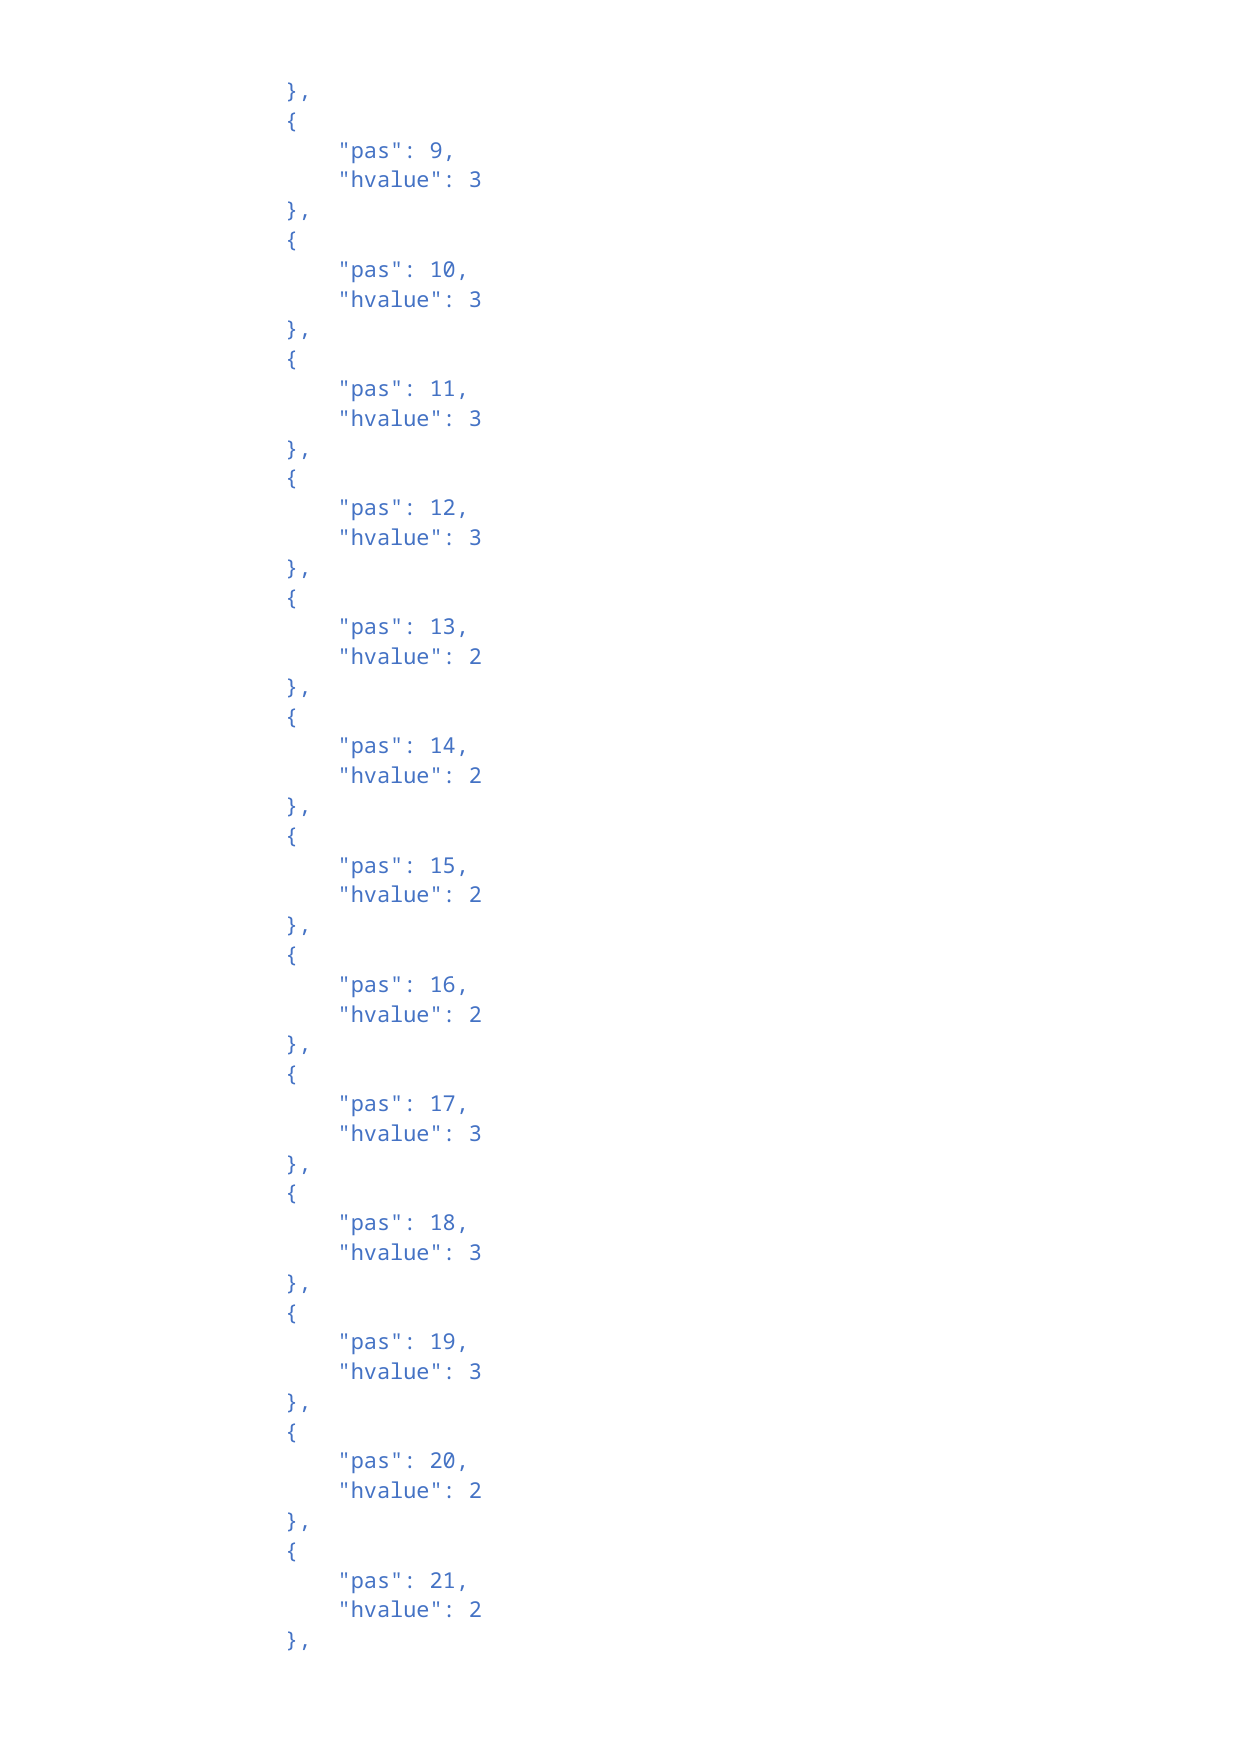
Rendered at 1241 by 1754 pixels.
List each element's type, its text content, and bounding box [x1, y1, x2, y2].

text }, [75, 790, 1165, 820]
text "hvalue": 2 [75, 760, 1165, 790]
text { [75, 1296, 1165, 1326]
text { [75, 1535, 1165, 1564]
text { [75, 701, 1165, 730]
text "pas": 20, [75, 1445, 1165, 1475]
text "hvalue": 3 [75, 283, 1165, 313]
text "hvalue": 2 [75, 641, 1165, 671]
text "pas": 16, [75, 969, 1165, 998]
text { [75, 1058, 1165, 1088]
text "hvalue": 3 [75, 522, 1165, 552]
text "pas": 17, [75, 1088, 1165, 1118]
text { [75, 343, 1165, 373]
text }, [75, 75, 1165, 105]
text "hvalue": 2 [75, 1475, 1165, 1505]
text "hvalue": 3 [75, 1237, 1165, 1267]
text }, [75, 1624, 1165, 1654]
text }, [75, 552, 1165, 581]
text "hvalue": 2 [75, 1594, 1165, 1624]
text { [75, 939, 1165, 969]
text }, [75, 671, 1165, 701]
text "pas": 18, [75, 1207, 1165, 1237]
text "hvalue": 3 [75, 164, 1165, 194]
text "pas": 10, [75, 254, 1165, 283]
text "hvalue": 3 [75, 1118, 1165, 1147]
text "hvalue": 2 [75, 998, 1165, 1028]
text { [75, 224, 1165, 254]
text { [75, 1416, 1165, 1445]
text "pas": 15, [75, 849, 1165, 879]
text { [75, 1177, 1165, 1207]
text "pas": 13, [75, 611, 1165, 641]
text }, [75, 1386, 1165, 1416]
text "pas": 21, [75, 1564, 1165, 1594]
text "hvalue": 2 [75, 879, 1165, 909]
text }, [75, 313, 1165, 343]
text "hvalue": 3 [75, 403, 1165, 432]
text "pas": 9, [75, 134, 1165, 164]
text }, [75, 1028, 1165, 1058]
text "pas": 14, [75, 730, 1165, 760]
text { [75, 105, 1165, 134]
text }, [75, 194, 1165, 224]
text }, [75, 1147, 1165, 1177]
text }, [75, 909, 1165, 939]
text { [75, 462, 1165, 492]
text { [75, 820, 1165, 849]
text }, [75, 432, 1165, 462]
text }, [75, 1505, 1165, 1535]
text "pas": 12, [75, 492, 1165, 522]
text { [75, 581, 1165, 611]
text "hvalue": 3 [75, 1356, 1165, 1386]
text "pas": 19, [75, 1326, 1165, 1356]
text }, [75, 1267, 1165, 1296]
text "pas": 11, [75, 373, 1165, 403]
